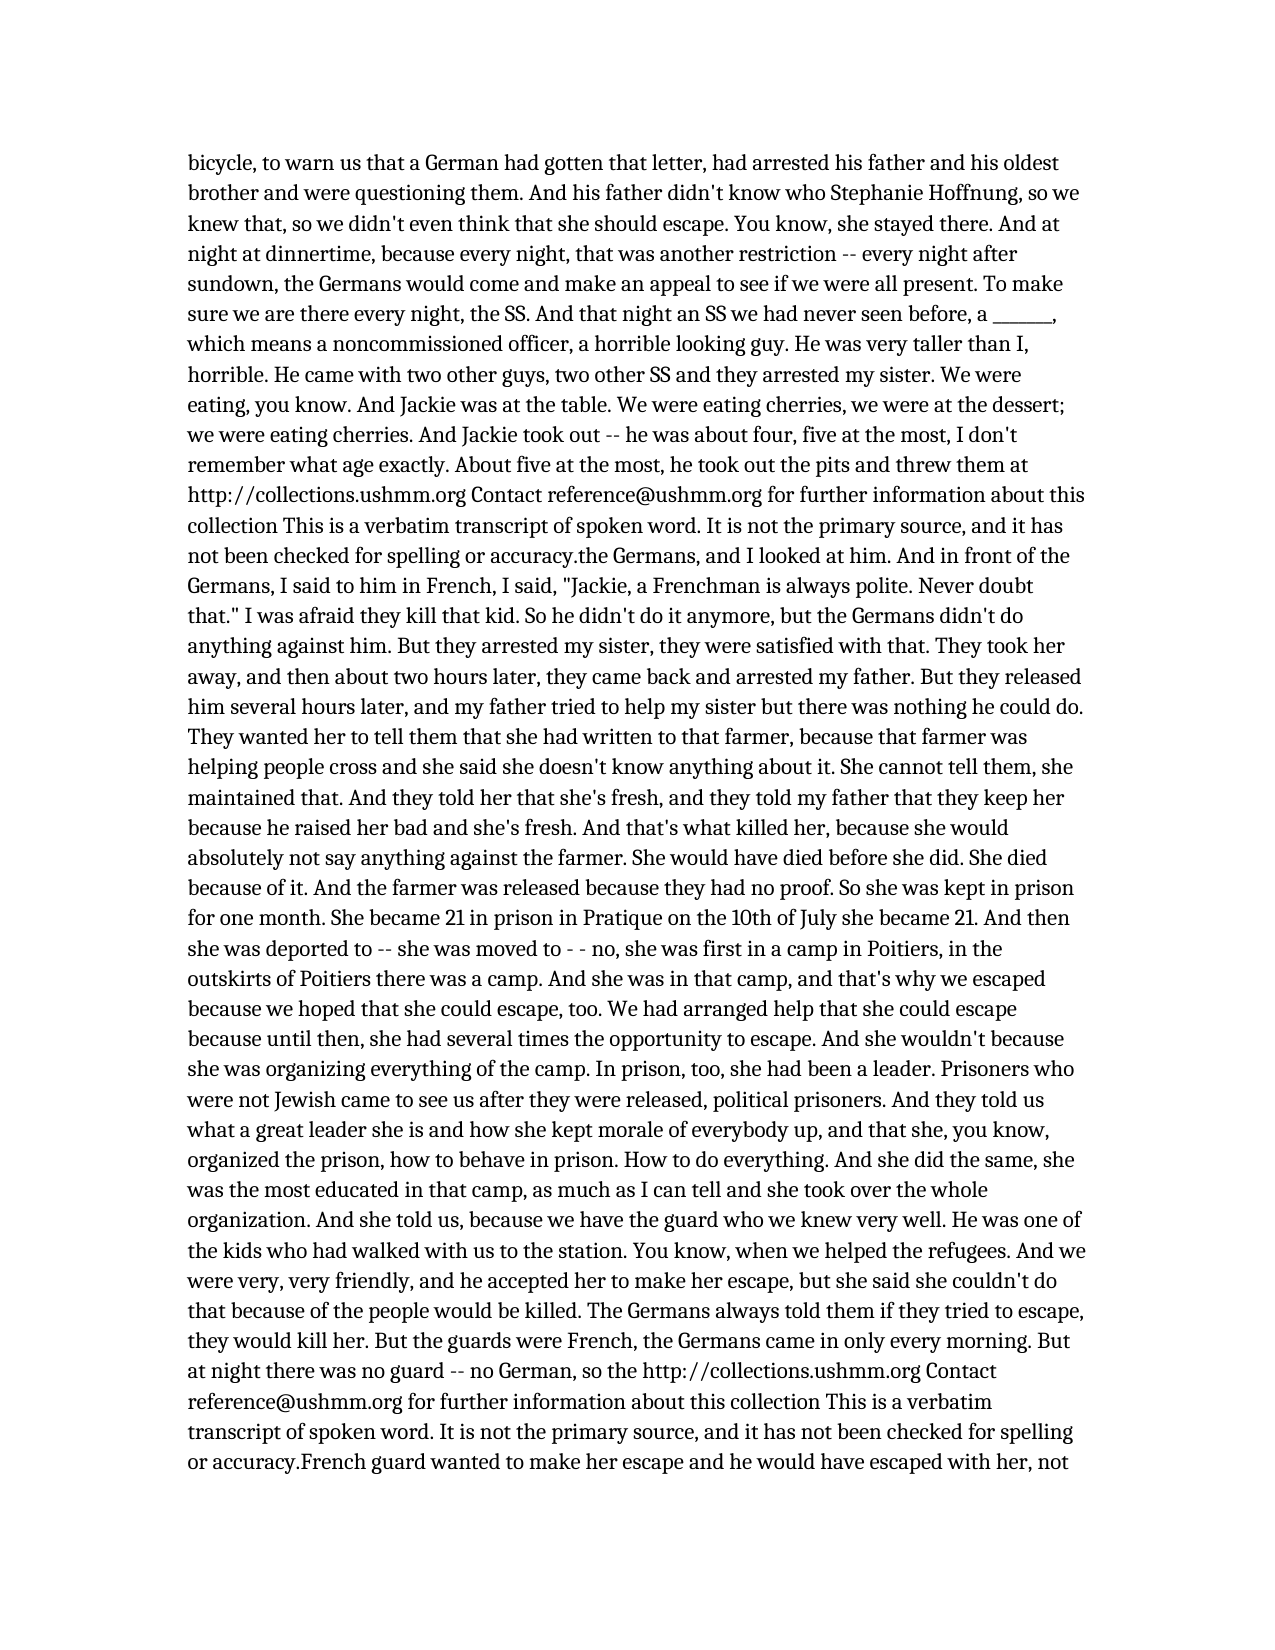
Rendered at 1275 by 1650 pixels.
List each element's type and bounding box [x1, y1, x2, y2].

text [187, 150, 1087, 1475]
